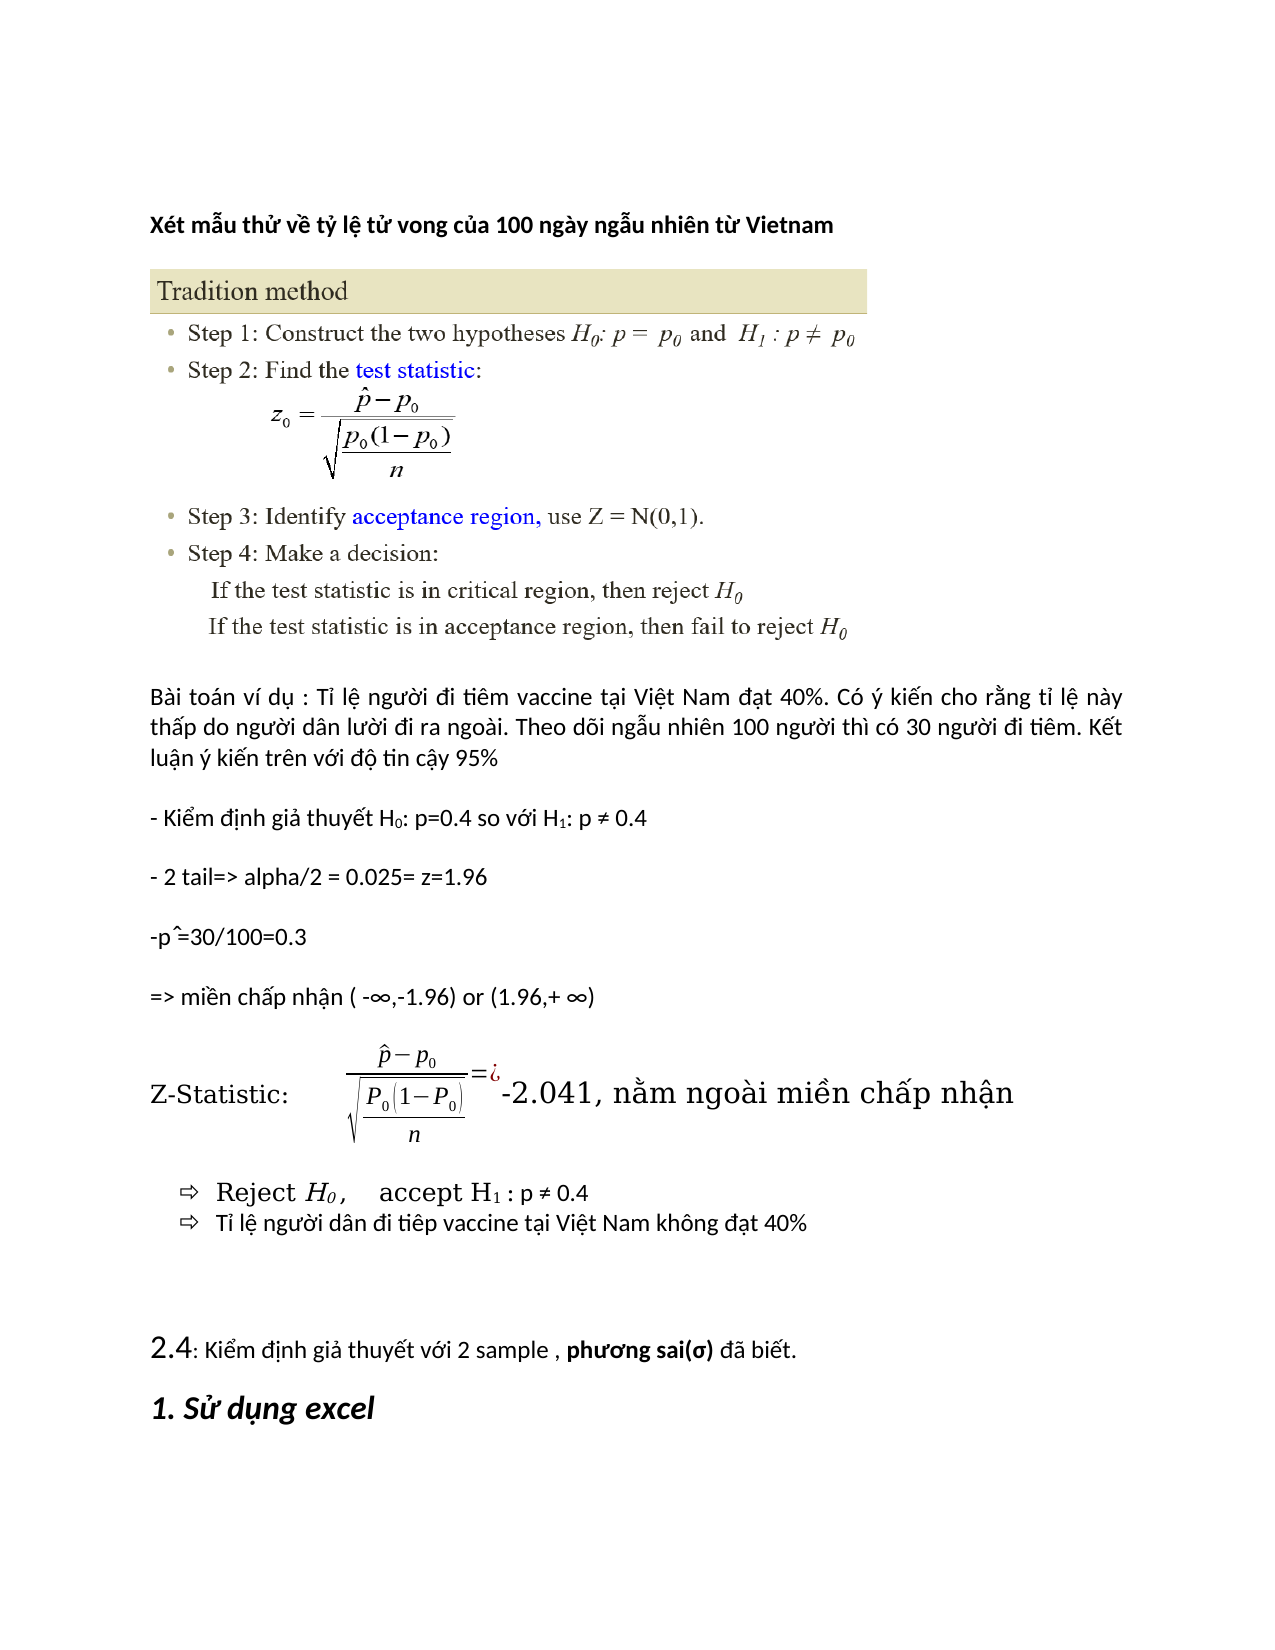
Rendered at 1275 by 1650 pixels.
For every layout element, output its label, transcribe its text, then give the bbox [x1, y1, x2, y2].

text 2.4: Kiểm định giả thuyết với 2 sample , phương sai(σ) đã biết. [150, 1326, 1125, 1367]
text - 2 tail=> alpha/2 = 0.025= z=1.96 [150, 861, 1125, 892]
text => miền chấp nhận ( -∞,-1.96) or (1.96,+ ∞) [150, 981, 1125, 1011]
text -p ̂=30/100=0.3 [150, 921, 1125, 952]
text 1. Sử dụng excel [150, 1387, 1125, 1428]
text Xét mẫu thử về tỷ lệ tử vong của 100 ngày ngẫu nhiên từ Vietnam [150, 210, 1125, 240]
text Z-Statistic: -2.041, nằm ngoài miền chấp nhận [150, 1041, 1125, 1147]
text - Kiểm định giả thuyết H0: p=0.4 so với H1: p ≠ 0.4 [150, 802, 1125, 832]
list Reject H0 , accept H1 : p ≠ 0.4 [178, 1177, 1125, 1208]
picture [150, 269, 868, 652]
list Tỉ lệ người dân đi tiêp vaccine tại Việt Nam không đạt 40% [178, 1208, 1125, 1238]
text Bài toán ví dụ : Tỉ lệ người đi tiêm vaccine tại Việt Nam đạt 40%. Có ý kiến cho rằng tỉ lệ này thấp do người dân lười đi ra ngoài. Theo dõi ngẫu nhiên 100 người thì có 30 người đi tiêm. Kết luận ý kiến trên với độ tin cậy 95% [150, 681, 1125, 773]
